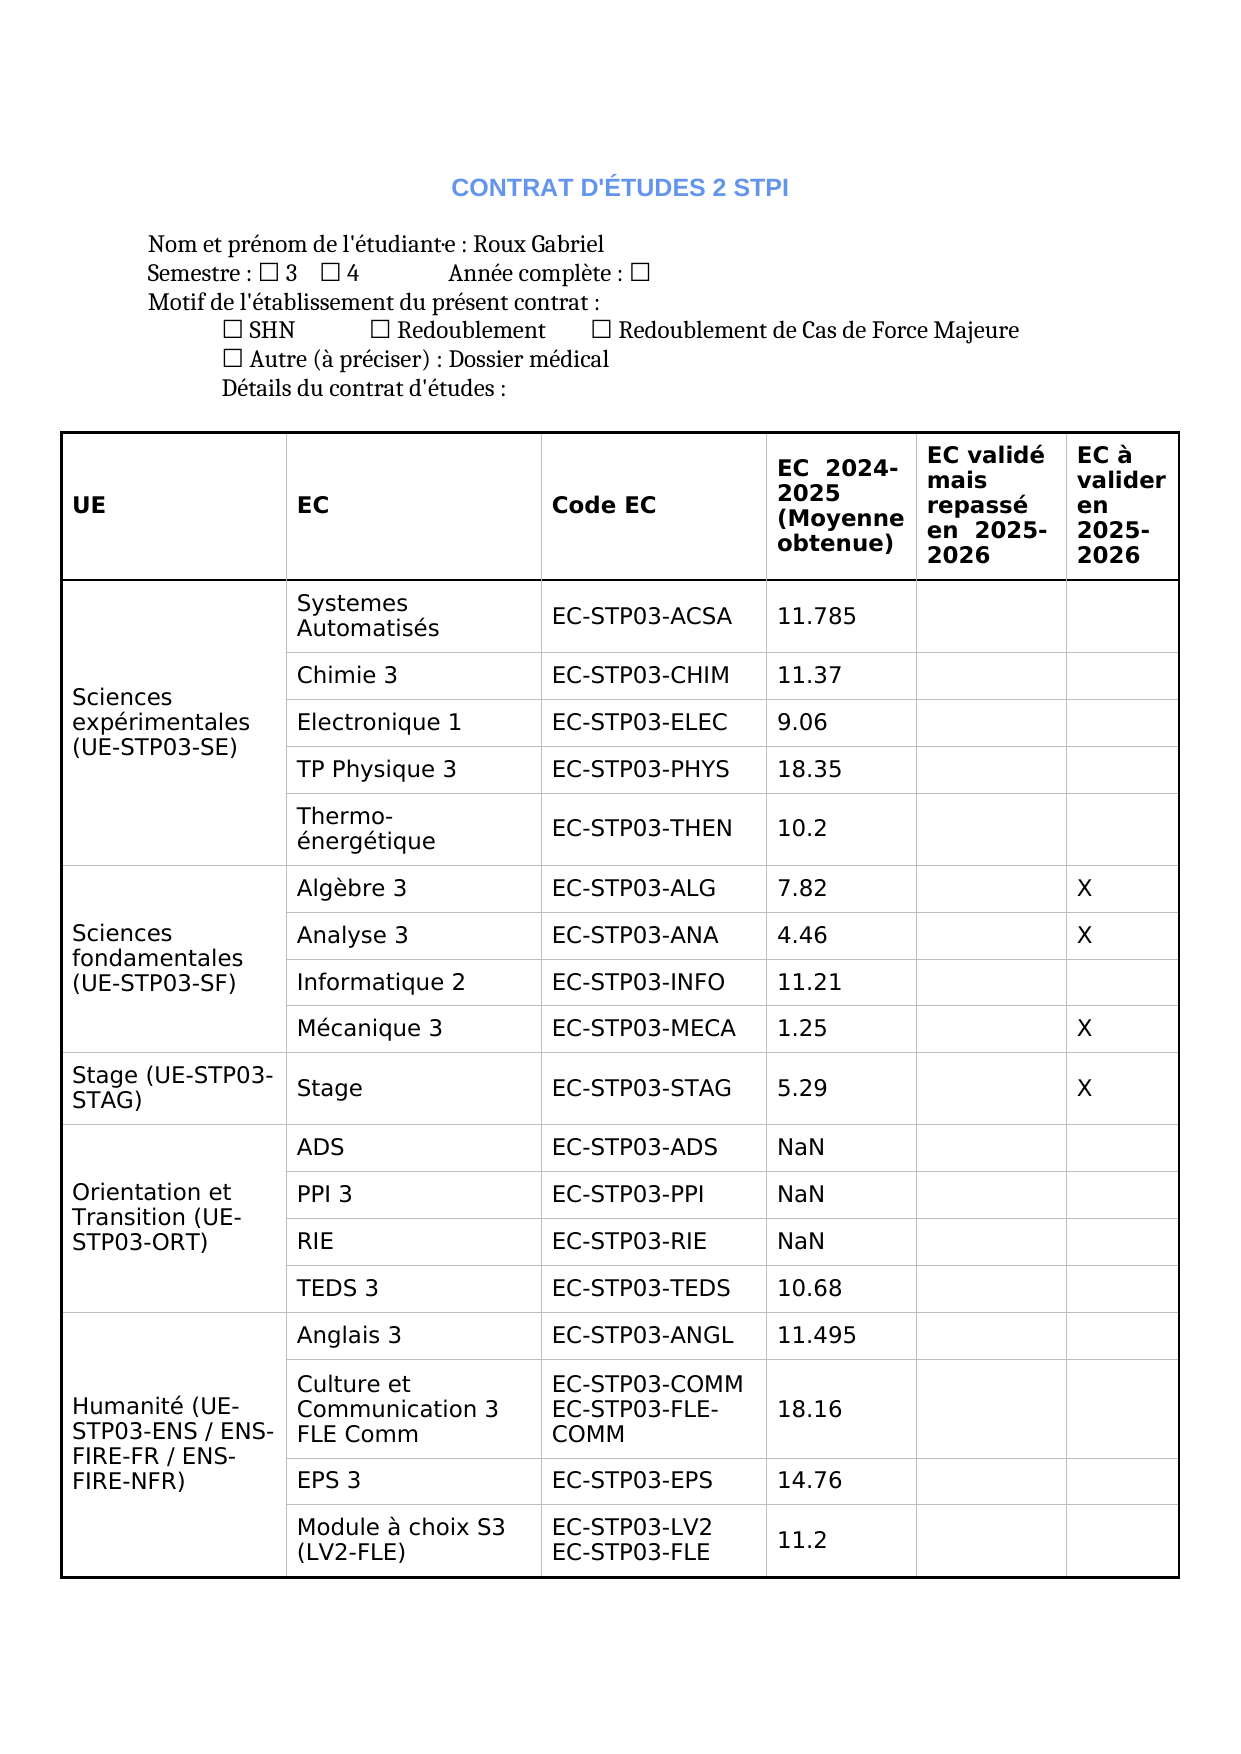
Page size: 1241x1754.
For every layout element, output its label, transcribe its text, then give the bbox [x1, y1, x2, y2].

table_cell [1067, 960, 1178, 1005]
table_cell EC-STP03-TEDS [542, 1266, 766, 1312]
table_header EC à valider en 2025-2026 [1067, 434, 1178, 579]
text Motif de l'établissement du présent contrat : [148, 288, 1093, 316]
table_header UE [63, 434, 286, 579]
text Détails du contrat d'études : [148, 374, 1093, 403]
table_cell [1067, 1505, 1178, 1576]
table_cell 5.29 [767, 1053, 916, 1124]
table_cell [917, 581, 1066, 652]
table_cell 7.82 [767, 866, 916, 912]
table_cell 9.06 [767, 700, 916, 746]
table_cell [917, 960, 1066, 1005]
table_cell Thermo-énergétique [287, 794, 541, 865]
table_cell 1.25 [767, 1006, 916, 1052]
text Nom et prénom de l'étudiant·e : Roux Gabriel [148, 230, 1093, 259]
table_cell EC-STP03-EPS [542, 1459, 766, 1504]
table_cell Orientation et Transition (UE-STP03-ORT) [63, 1125, 286, 1312]
table_cell [1067, 1266, 1178, 1312]
table_cell [917, 1125, 1066, 1171]
table_cell EC-STP03-CHIM [542, 653, 766, 699]
table_cell 11.37 [767, 653, 916, 699]
table_cell [1067, 581, 1178, 652]
table_cell Anglais 3 [287, 1313, 541, 1358]
table_cell 10.2 [767, 794, 916, 865]
table_cell Sciences fondamentales (UE-STP03-SF) [63, 866, 286, 1052]
table_cell Module à choix S3 (LV2-FLE) [287, 1505, 541, 1576]
table_cell 10.68 [767, 1266, 916, 1312]
table_cell [1067, 700, 1178, 746]
table_cell NaN [767, 1219, 916, 1265]
table_header EC validé mais repassé en 2025-2026 [917, 434, 1066, 579]
table_cell EC-STP03-COMM EC-STP03-FLE-COMM [542, 1360, 766, 1457]
table_cell [917, 1266, 1066, 1312]
table_cell [1067, 1459, 1178, 1504]
table_cell [1067, 1172, 1178, 1218]
table_cell EPS 3 [287, 1459, 541, 1504]
table_cell 18.35 [767, 747, 916, 793]
table_cell Chimie 3 [287, 653, 541, 699]
table_cell 11.495 [767, 1313, 916, 1358]
table_cell EC-STP03-ANA [542, 913, 766, 958]
table_cell 11.785 [767, 581, 916, 652]
table_cell Electronique 1 [287, 700, 541, 746]
table_cell [917, 747, 1066, 793]
table_cell TP Physique 3 [287, 747, 541, 793]
table_cell 14.76 [767, 1459, 916, 1504]
table_cell RIE [287, 1219, 541, 1265]
table_cell X [1067, 1006, 1178, 1052]
table_cell Humanité (UE-STP03-ENS / ENS-FIRE-FR / ENS-FIRE-NFR) [63, 1313, 286, 1576]
table_cell 18.16 [767, 1360, 916, 1457]
table_cell [1067, 1219, 1178, 1265]
table_cell EC-STP03-RIE [542, 1219, 766, 1265]
table_cell [1067, 1125, 1178, 1171]
table_cell NaN [767, 1125, 916, 1171]
text ☐ Autre (à préciser) : Dossier médical [148, 345, 1093, 374]
table_cell EC-STP03-STAG [542, 1053, 766, 1124]
table_cell Sciences expérimentales (UE-STP03-SE) [63, 581, 286, 865]
table_cell TEDS 3 [287, 1266, 541, 1312]
table_cell 4.46 [767, 913, 916, 958]
table_cell X [1067, 866, 1178, 912]
table_cell [917, 1505, 1066, 1576]
table_cell [917, 866, 1066, 912]
text ☐ SHN ☐ Redoublement ☐ Redoublement de Cas de Force Majeure [148, 316, 1093, 345]
table_cell Stage (UE-STP03-STAG) [63, 1053, 286, 1124]
table_cell NaN [767, 1172, 916, 1218]
table_cell EC-STP03-ANGL [542, 1313, 766, 1358]
table_cell Stage [287, 1053, 541, 1124]
table_cell Systemes Automatisés [287, 581, 541, 652]
table_cell EC-STP03-ADS [542, 1125, 766, 1171]
table_cell EC-STP03-MECA [542, 1006, 766, 1052]
table_cell EC-STP03-ACSA [542, 581, 766, 652]
table_cell EC-STP03-INFO [542, 960, 766, 1005]
table_cell [917, 653, 1066, 699]
table_cell [1067, 1313, 1178, 1358]
table_cell Analyse 3 [287, 913, 541, 958]
table_cell [917, 913, 1066, 958]
table_cell Mécanique 3 [287, 1006, 541, 1052]
table_cell Informatique 2 [287, 960, 541, 1005]
table_cell EC-STP03-ALG [542, 866, 766, 912]
table_cell EC-STP03-ELEC [542, 700, 766, 746]
table_header EC 2024-2025 (Moyenne obtenue) [767, 434, 916, 579]
table_cell 11.2 [767, 1505, 916, 1576]
table_cell EC-STP03-LV2 EC-STP03-FLE [542, 1505, 766, 1576]
table_cell Culture et Communication 3 FLE Comm [287, 1360, 541, 1457]
table_cell [917, 1006, 1066, 1052]
table_cell [917, 1459, 1066, 1504]
table_cell X [1067, 1053, 1178, 1124]
table_cell [917, 1053, 1066, 1124]
table_cell [1067, 794, 1178, 865]
table_header Code EC [542, 434, 766, 579]
table_cell EC-STP03-PPI [542, 1172, 766, 1218]
table_cell [917, 1360, 1066, 1457]
table_cell [917, 1172, 1066, 1218]
text Semestre : ☐ 3 ☐ 4 Année complète : ☐ [148, 259, 1093, 288]
table_cell EC-STP03-THEN [542, 794, 766, 865]
table_cell ADS [287, 1125, 541, 1171]
table_cell Algèbre 3 [287, 866, 541, 912]
text CONTRAT D'ÉTUDES 2 STPI [148, 176, 1093, 201]
table_cell 11.21 [767, 960, 916, 1005]
table_cell [917, 1313, 1066, 1358]
table_header EC [287, 434, 541, 579]
table_cell EC-STP03-PHYS [542, 747, 766, 793]
table_cell [1067, 653, 1178, 699]
table_cell [1067, 1360, 1178, 1457]
table_cell X [1067, 913, 1178, 958]
table_cell [1067, 747, 1178, 793]
table_cell [917, 700, 1066, 746]
table_cell [917, 1219, 1066, 1265]
table_cell PPI 3 [287, 1172, 541, 1218]
table_cell [917, 794, 1066, 865]
